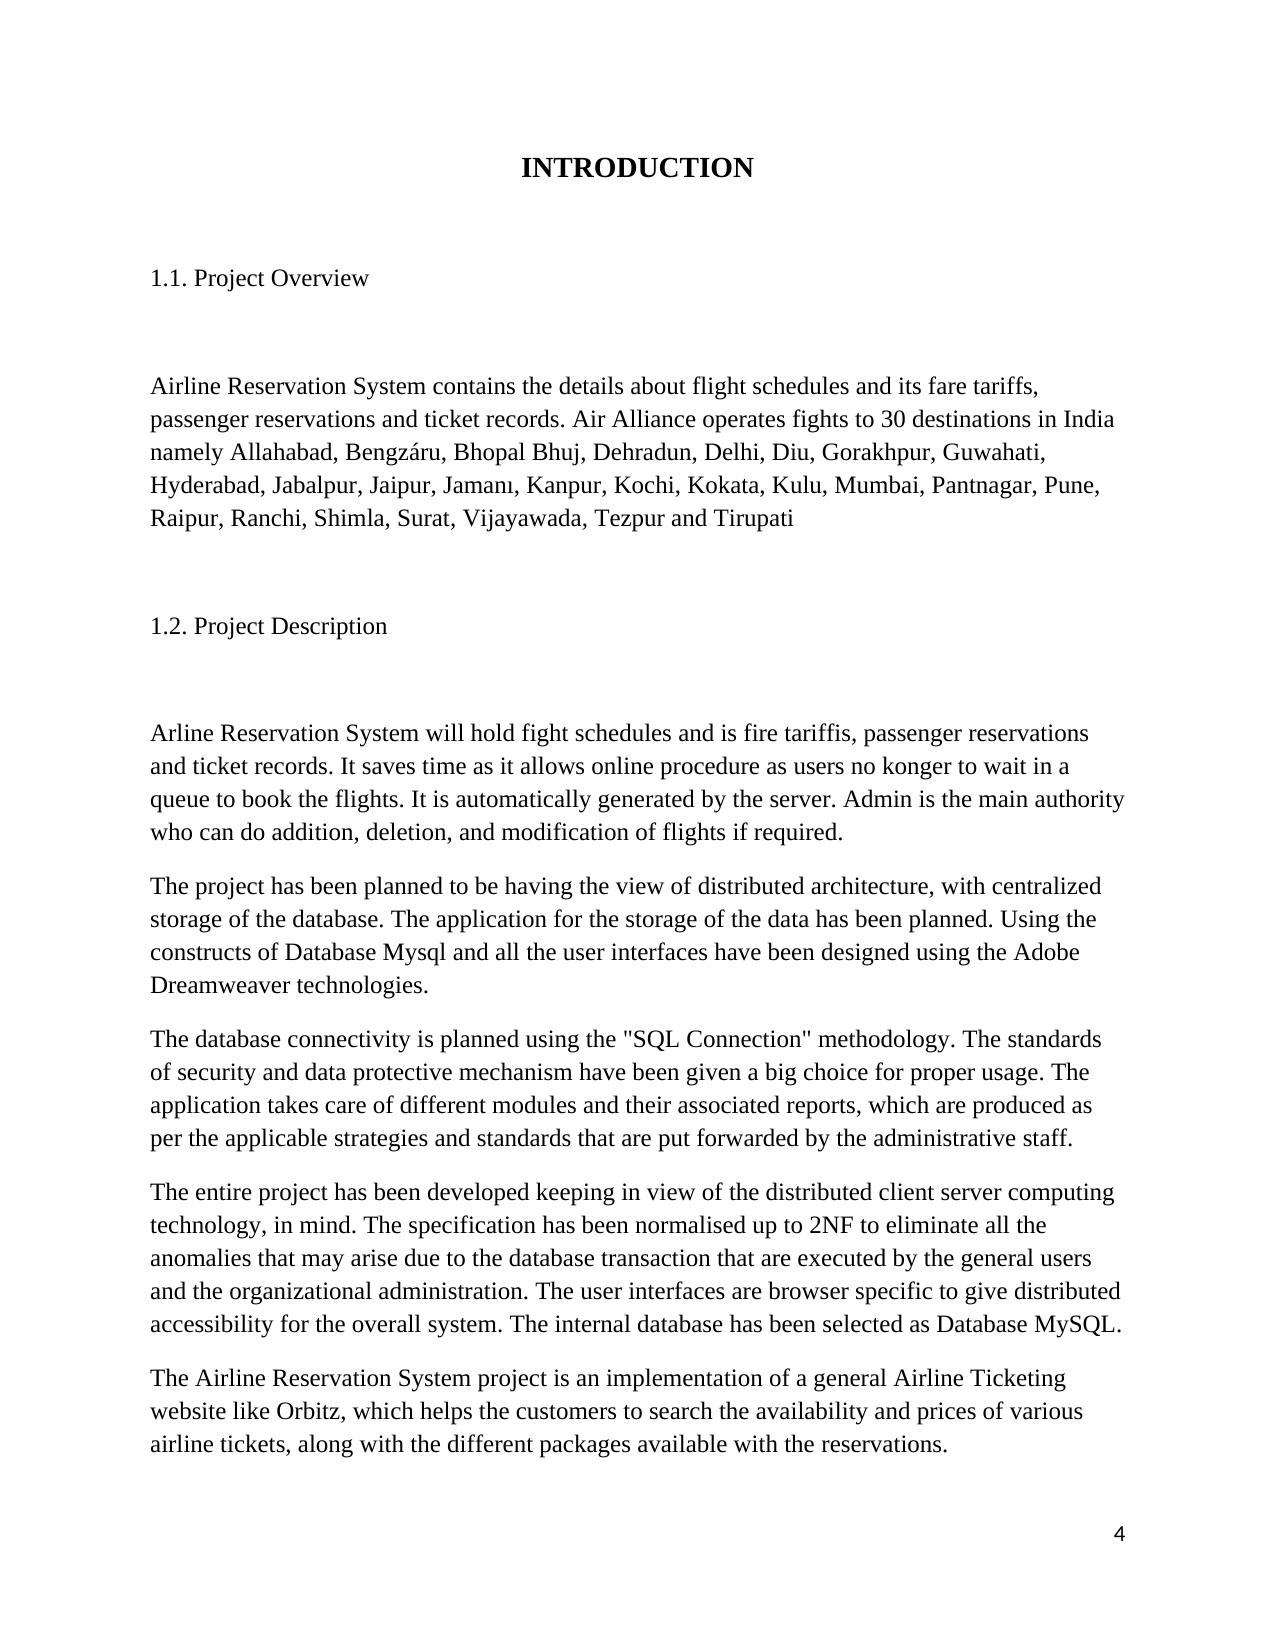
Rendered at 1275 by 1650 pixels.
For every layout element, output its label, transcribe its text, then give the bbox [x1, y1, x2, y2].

text 1.1. Project Overview [150, 263, 1125, 292]
text Arline Reservation System will hold fight schedules and is fire tariffis, passenger reservations and ticket records. It saves time as it allows online procedure as users no konger to wait in a queue to book the flights. It is automatically generated by the server. Admin is the main authority who can do addition, deletion, and modification of flights if required. [150, 718, 1125, 846]
text The database connectivity is planned using the "SQL Connection" methodology. The standards of security and data protective mechanism have been given a big choice for proper usage. The application takes care of different modules and their associated reports, which are produced as per the applicable strategies and standards that are put forwarded by the administrative staff. [150, 1024, 1125, 1152]
text INTRODUCTION [150, 150, 1125, 183]
text The project has been planned to be having the view of distributed architecture, with centralized storage of the database. The application for the storage of the data has been planned. Using the constructs of Database Mysql and all the user interfaces have been designed using the Adobe Dreamweaver technologies. [150, 871, 1125, 999]
text 1.2. Project Description [150, 611, 1125, 639]
text Airline Reservation System contains the details about flight schedules and its fare tariffs, passenger reservations and ticket records. Air Alliance operates fights to 30 destinations in India namely Allahabad, Bengzáru, Bhopal Bhuj, Dehradun, Delhi, Diu, Gorakhpur, Guwahati, Hyderabad, Jabalpur, Jaipur, Jamanı, Kanpur, Kochi, Kokata, Kulu, Mumbai, Pantnagar, Pune, Raipur, Ranchi, Shimla, Surat, Vijayawada, Tezpur and Tirupati [150, 371, 1125, 532]
text The entire project has been developed keeping in view of the distributed client server computing technology, in mind. The specification has been normalised up to 2NF to eliminate all the anomalies that may arise due to the database transaction that are executed by the general users and the organizational administration. The user interfaces are browser specific to give distributed accessibility for the overall system. The internal database has been selected as Database MySQL. [150, 1177, 1125, 1338]
text The Airline Reservation System project is an implementation of a general Airline Ticketing website like Orbitz, which helps the customers to search the availability and prices of various airline tickets, along with the different packages available with the reservations. [150, 1363, 1125, 1458]
